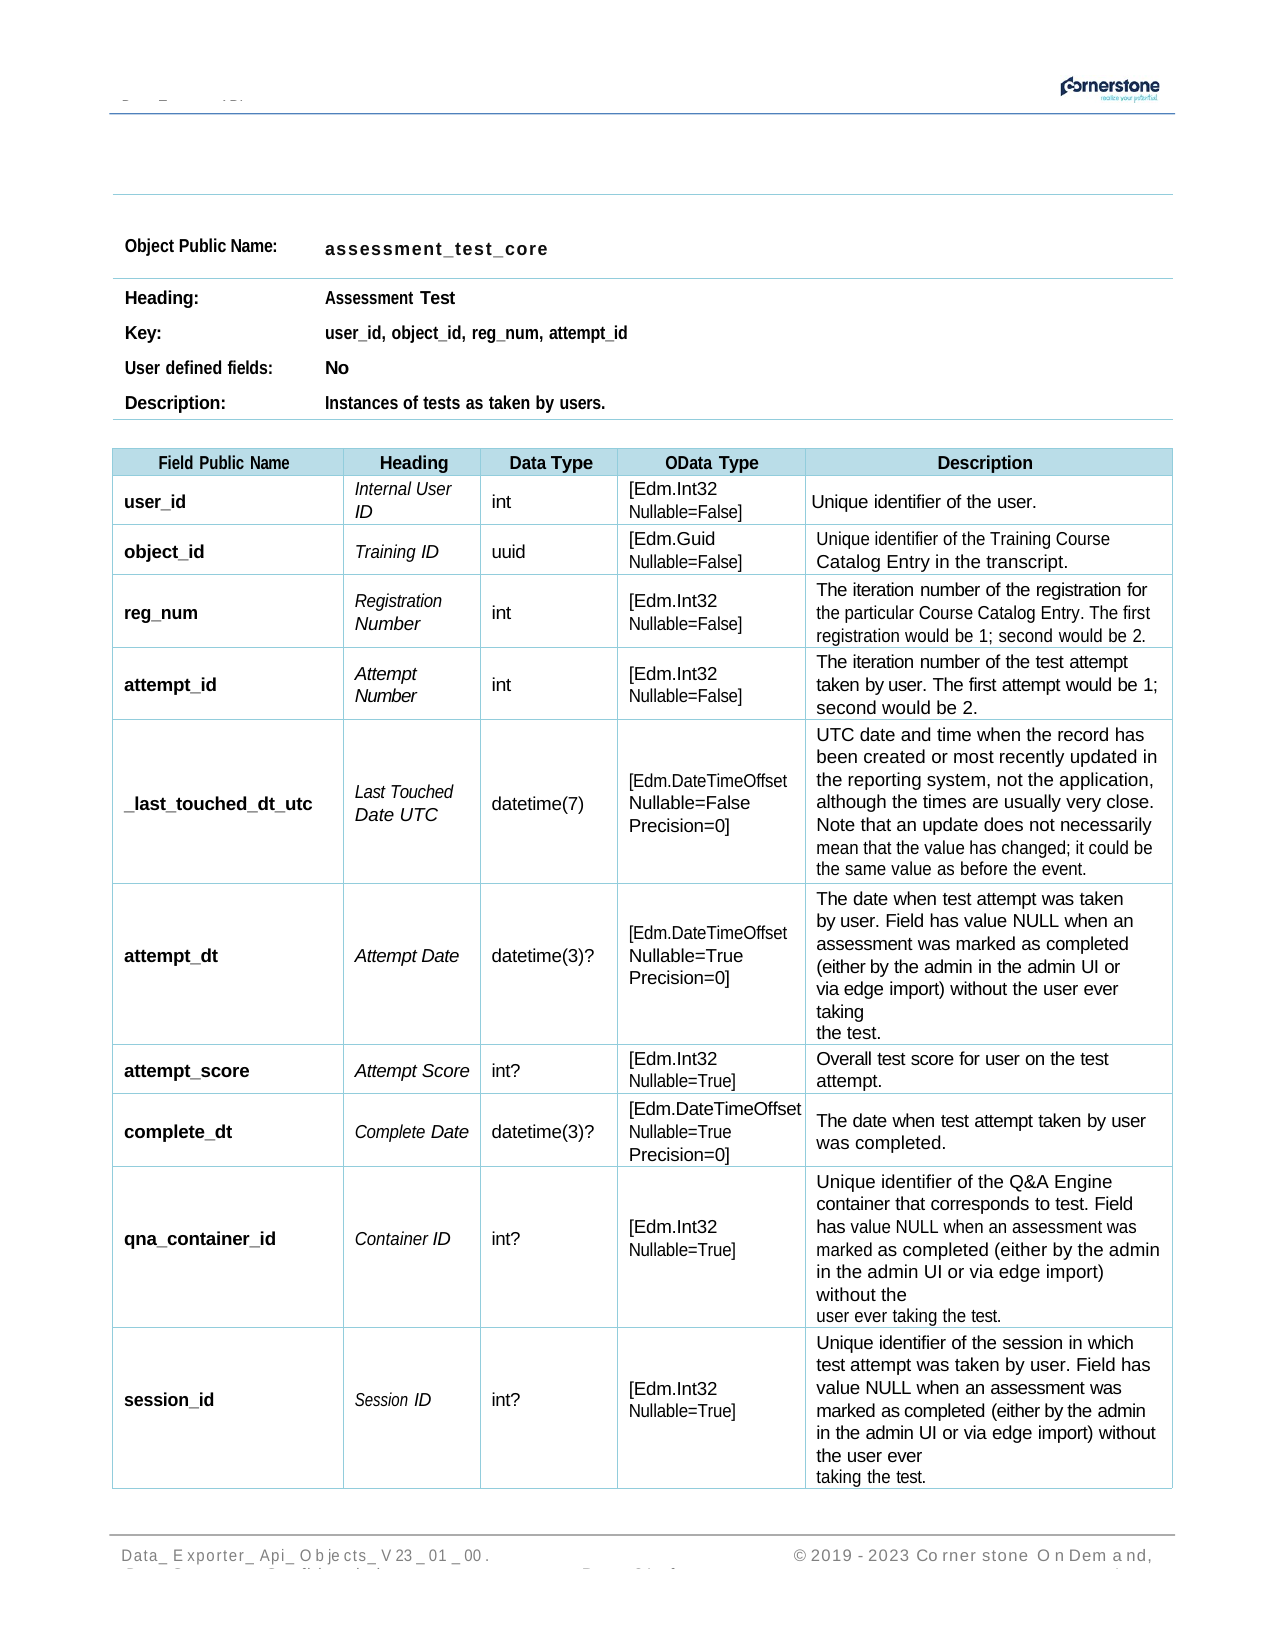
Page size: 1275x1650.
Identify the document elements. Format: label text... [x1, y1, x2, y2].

table_cell [Edm.Int32 Nullable=False] [618, 648, 805, 719]
table_cell uuid [481, 525, 617, 574]
table_cell datetime(3)? [481, 1094, 617, 1166]
table_header assessment_test_core [304, 195, 1173, 278]
table_cell Attempt Date [344, 884, 480, 1044]
table_cell object_id [113, 525, 343, 574]
table_cell int [481, 648, 617, 719]
table_cell int? [481, 1167, 617, 1327]
table_cell session_id [113, 1328, 343, 1488]
table_cell The iteration number of the test attempt taken by user. The first attempt would be 1; second would be 2. [806, 648, 1172, 719]
table_cell Instances of tests as taken by users. [304, 387, 1173, 419]
table_cell Heading: [113, 279, 304, 317]
table_header Description [806, 449, 1172, 475]
table_cell reg_num [113, 575, 343, 646]
table_cell Unique identifier of the user. [806, 476, 1172, 524]
table_cell Key: [113, 317, 304, 352]
table_cell Training ID [344, 525, 480, 574]
table_cell [Edm.Guid Nullable=False] [618, 525, 805, 574]
table_cell Unique identifier of the Q&A Engine container that corresponds to test. Field has value NULL when an assessment was marked as completed (either by the admin in the admin UI or via edge import) without the user ever taking the test. [806, 1167, 1172, 1327]
table_cell No [304, 352, 1173, 387]
table_cell UTC date and time when the record has been created or most recently updated in the reporting system, not the application, although the times are usually very close. Note that an update does not necessarily mean that the value has changed; it could be the same value as before the event. [806, 720, 1172, 883]
table_cell Attempt Score [344, 1045, 480, 1093]
table_cell attempt_dt [113, 884, 343, 1044]
table_cell [Edm.Int32 Nullable=True] [618, 1167, 805, 1327]
table_header Field Public Name [113, 449, 343, 475]
table_header Object Public Name: [113, 195, 304, 278]
table_cell Complete Date [344, 1094, 480, 1166]
table_cell [Edm.Int32 Nullable=False] [618, 575, 805, 646]
table_cell _last_touched_dt_utc [113, 720, 343, 883]
table_cell Attempt Number [344, 648, 480, 719]
table_cell int [481, 575, 617, 646]
table_cell User defined fields: [113, 352, 304, 387]
table_cell datetime(3)? [481, 884, 617, 1044]
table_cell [618, 1328, 805, 1488]
table_header Heading [344, 449, 480, 475]
table_cell The iteration number of the registration for the particular Course Catalog Entry. The first registration would be 1; second would be 2. [806, 575, 1172, 646]
table_cell Unique identifier of the Training Course Catalog Entry in the transcript. [806, 525, 1172, 574]
table_cell qna_container_id [113, 1167, 343, 1327]
table_cell datetime(7) [481, 720, 617, 883]
table_header Data Type [481, 449, 617, 475]
table_cell int? [481, 1328, 617, 1488]
table_cell attempt_score [113, 1045, 343, 1093]
table_cell Description: [113, 387, 304, 419]
table_cell attempt_id [113, 648, 343, 719]
table_cell [Edm.DateTimeOffset Nullable=True Precision=0] [618, 1094, 805, 1166]
table_cell [Edm.DateTimeOffset Nullable=True Precision=0] [618, 884, 805, 1044]
table_cell Session ID [344, 1328, 480, 1488]
table_cell Overall test score for user on the test attempt. [806, 1045, 1172, 1093]
table_cell The date when test attempt was taken by user. Field has value NULL when an assessment was marked as completed (either by the admin in the admin UI or via edge import) without the user ever taking the test. [806, 884, 1172, 1044]
table_cell [Edm.DateTimeOffset Nullable=False Precision=0] [618, 720, 805, 883]
table_cell Container ID [344, 1167, 480, 1327]
picture [1060, 75, 1160, 103]
table_cell Registration Number [344, 575, 480, 646]
table_header OData Type [618, 449, 805, 475]
table_cell [Edm.Int32 Nullable=True] [618, 1045, 805, 1093]
table_cell user_id [113, 476, 343, 524]
table_cell The date when test attempt taken by user was completed. [806, 1094, 1172, 1166]
table_cell [Edm.Int32 Nullable=False] [618, 476, 805, 524]
table_cell complete_dt [113, 1094, 343, 1166]
table_cell Assessment Test [304, 279, 1173, 317]
table_cell user_id, object_id, reg_num, attempt_id [304, 317, 1173, 352]
table_cell Unique identifier of the session in which test attempt was taken by user. Field has value NULL when an assessment was marked as completed (either by the admin in the admin UI or via edge import) without the user ever taking the test. [806, 1328, 1172, 1488]
table_cell int [481, 476, 617, 524]
table_cell Internal User ID [344, 476, 480, 524]
table_cell Last Touched Date UTC [344, 720, 480, 883]
table_cell int? [481, 1045, 617, 1093]
